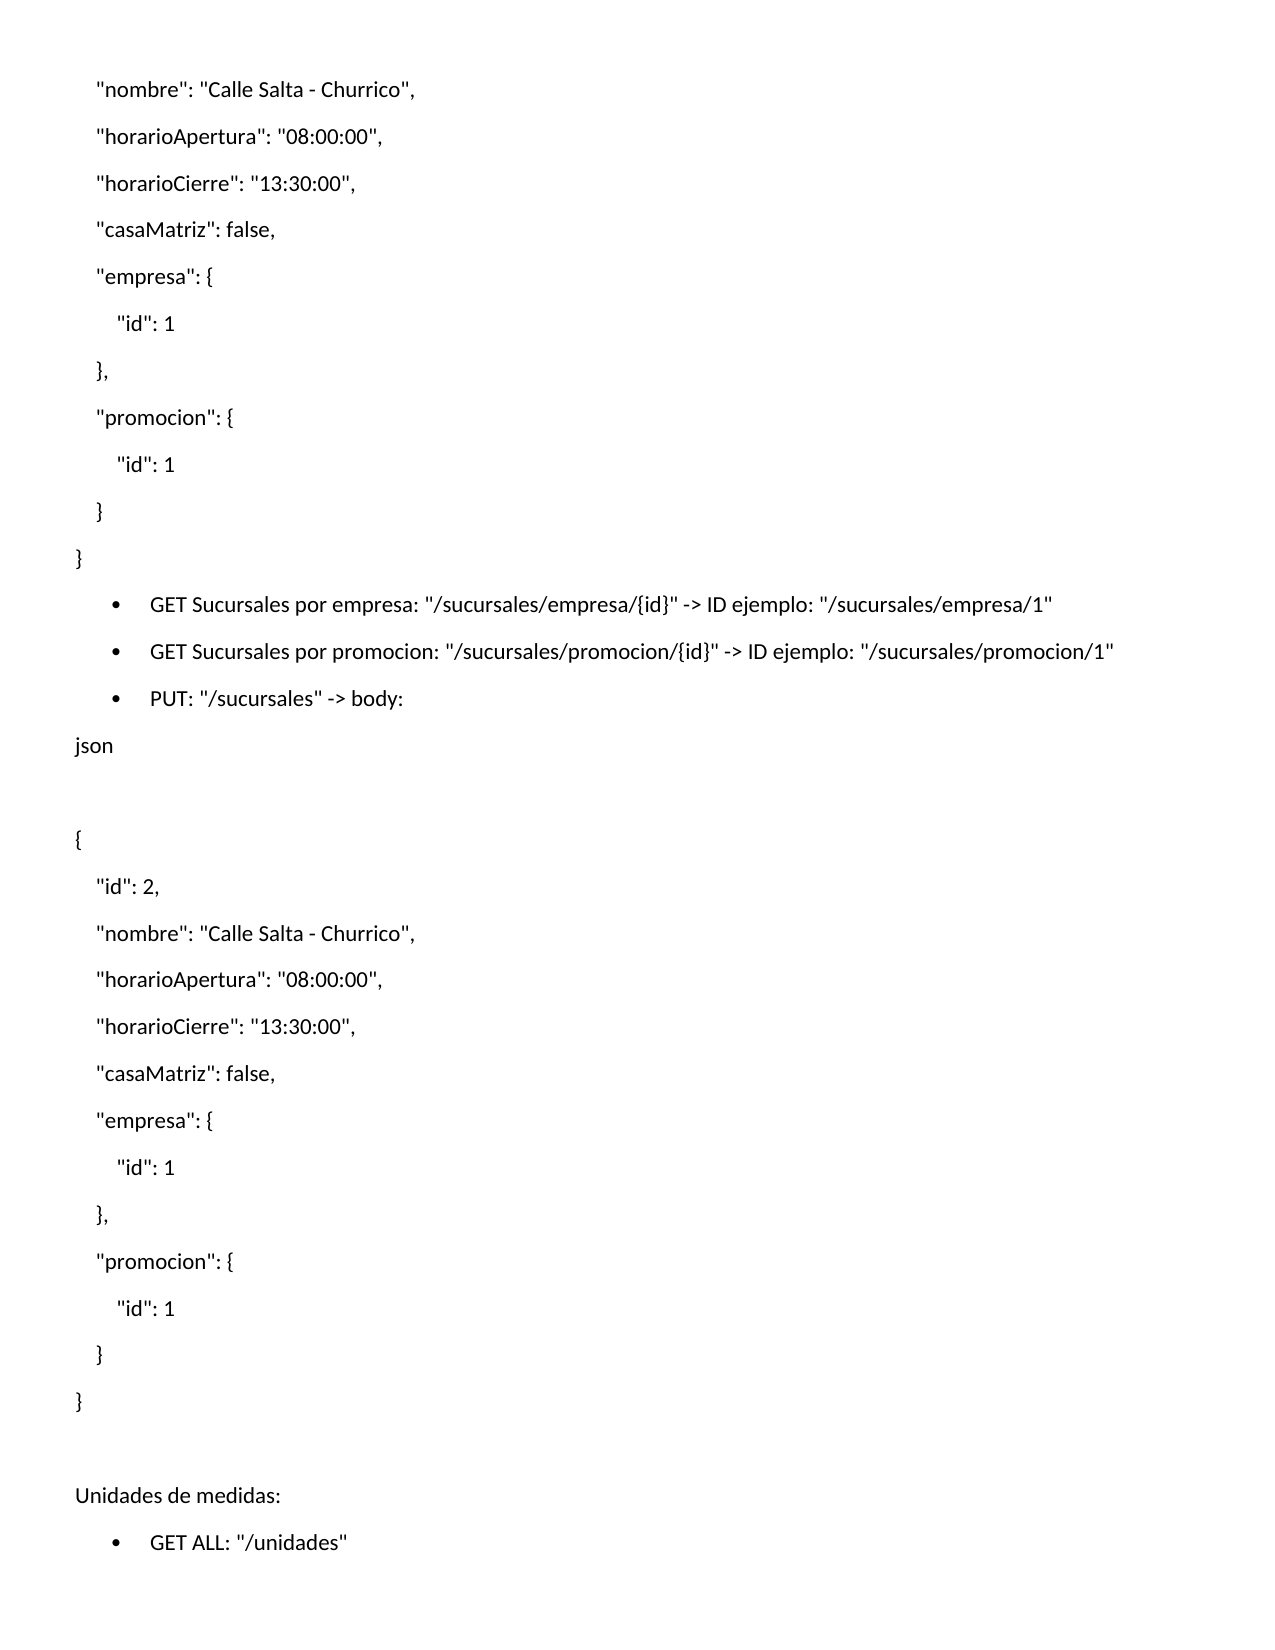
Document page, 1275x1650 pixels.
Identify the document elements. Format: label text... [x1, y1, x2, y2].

text "id": 1 [75, 1153, 1200, 1181]
text "horarioCierre": "13:30:00", [75, 169, 1200, 197]
list PUT: "/sucursales" -> body: [112, 684, 1200, 712]
text "empresa": { [75, 262, 1200, 291]
text } [75, 1387, 1200, 1416]
text } [75, 1341, 1200, 1369]
text "nombre": "Calle Salta - Churrico", [75, 919, 1200, 947]
list GET ALL: "/unidades" [112, 1528, 1200, 1556]
text }, [75, 356, 1200, 384]
text "casaMatriz": false, [75, 216, 1200, 244]
text "id": 1 [75, 1294, 1200, 1322]
list GET Sucursales por empresa: "/sucursales/empresa/{id}" -> ID ejemplo: "/sucursales/empresa/1" [112, 591, 1200, 619]
text "promocion": { [75, 1247, 1200, 1275]
text "promocion": { [75, 403, 1200, 431]
text "id": 1 [75, 450, 1200, 478]
text json [75, 731, 1200, 759]
text "id": 2, [75, 872, 1200, 900]
text } [75, 544, 1200, 572]
text "empresa": { [75, 1106, 1200, 1134]
text "nombre": "Calle Salta - Churrico", [75, 75, 1200, 103]
text { [75, 825, 1200, 853]
text }, [75, 1200, 1200, 1228]
text "horarioApertura": "08:00:00", [75, 122, 1200, 150]
text } [75, 497, 1200, 525]
text Unidades de medidas: [75, 1481, 1200, 1509]
text "id": 1 [75, 309, 1200, 337]
text "horarioCierre": "13:30:00", [75, 1012, 1200, 1041]
list GET Sucursales por promocion: "/sucursales/promocion/{id}" -> ID ejemplo: "/sucursales/promocion/1" [112, 637, 1200, 666]
text "casaMatriz": false, [75, 1059, 1200, 1087]
text "horarioApertura": "08:00:00", [75, 966, 1200, 994]
